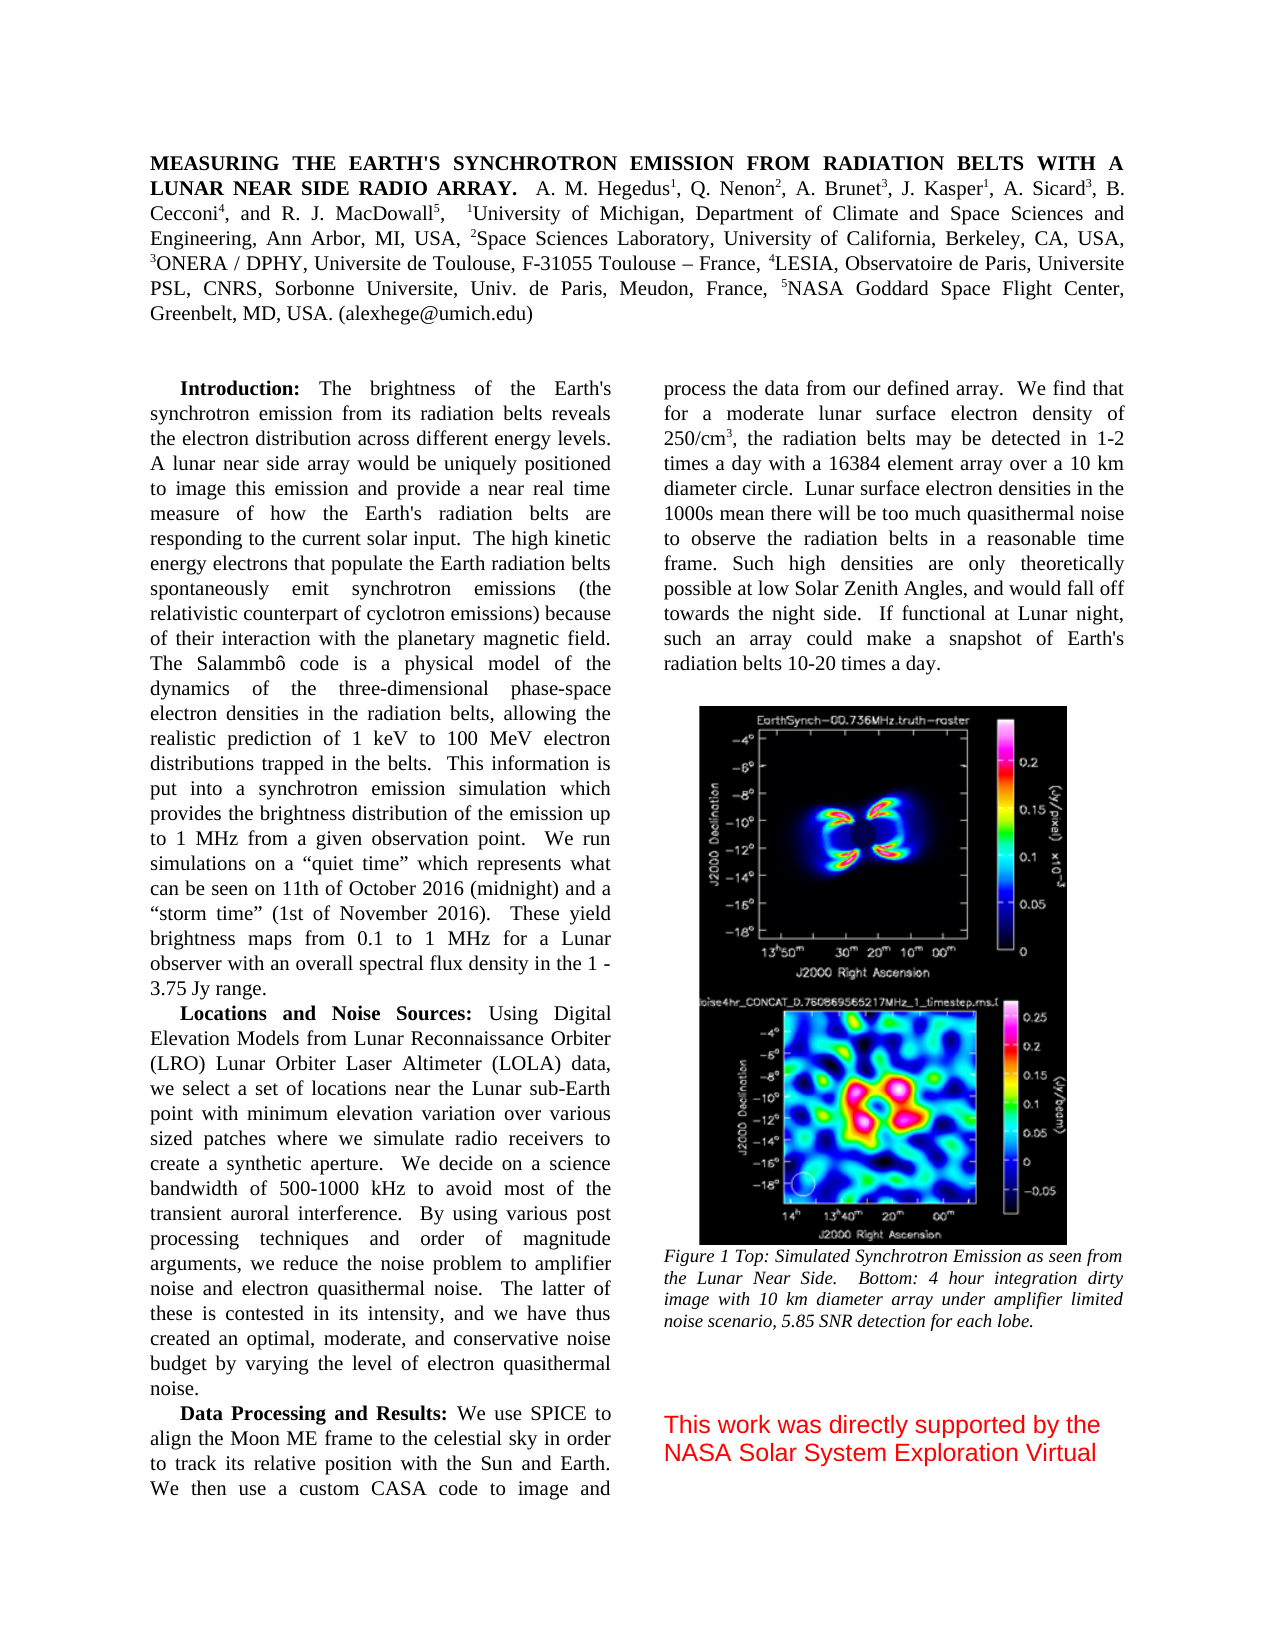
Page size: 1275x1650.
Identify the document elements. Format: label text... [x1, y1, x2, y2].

text MEASURING THE EARTH'S SYNCHROTRON EMISSION FROM RADIATION BELTS WITH A LUNAR NEAR SIDE RADIO ARRAY. A. M. Hegedus1, Q. Nenon2, A. Brunet3, J. Kasper1, A. Sicard3, B. Cecconi4, and R. J. MacDowall5, 1University of Michigan, Department of Climate and Space Sciences and Engineering, Ann Arbor, MI, USA, 2Space Sciences Laboratory, University of California, Berkeley, CA, USA, 3ONERA / DPHY, Universite de Toulouse, F-31055 Toulouse – France, 4LESIA, Observatoire de Paris, Universite PSL, CNRS, Sorbonne Universite, Univ. de Paris, Meudon, France, 5NASA Goddard Space Flight Center, Greenbelt, MD, USA. (alexhege@umich.edu) [150, 150, 1125, 325]
text Data Processing and Results: We use SPICE to align the Moon ME frame to the celestial sky in order to track its relative position with the Sun and Earth. We then use a custom CASA code to image and process the data from our defined array. We find that for a moderate lunar surface electron density of 250/cm3, the radiation belts may be detected in 1-2 times a day with a 16384 element array over a 10 km diameter circle. Lunar surface electron densities in the 1000s mean there will be too much quasithermal noise to observe the radiation belts in a reasonable time frame. Such high densities are only theoretically possible at low Solar Zenith Angles, and would fall off towards the night side. If functional at Lunar night, such an array could make a snapshot of Earth's radiation belts 10-20 times a day. [663, 375, 1125, 675]
picture [699, 706, 1067, 1245]
text Locations and Noise Sources: Using Digital Elevation Models from Lunar Reconnaissance Orbiter (LRO) Lunar Orbiter Laser Altimeter (LOLA) data, we select a set of locations near the Lunar sub-Earth point with minimum elevation variation over various sized patches where we simulate radio receivers to create a synthetic aperture. We decide on a science bandwidth of 500-1000 kHz to avoid most of the transient auroral interference. By using various post processing techniques and order of magnitude arguments, we reduce the noise problem to amplifier noise and electron quasithermal noise. The latter of these is contested in its intensity, and we have thus created an optimal, moderate, and conservative noise budget by varying the level of electron quasithermal noise. [150, 1000, 612, 1400]
text This work was directly supported by the NASA Solar System Exploration Virtual Institute Cooperative Agreement 80ARCC017M0006. [663, 1409, 1125, 1467]
text Figure 1 Top: Simulated Synchrotron Emission as seen from the Lunar Near Side. Bottom: 4 hour integration dirty image with 10 km diameter array under amplifier limited noise scenario, 5.85 SNR detection for each lobe. [663, 1245, 1125, 1331]
text Introduction: The brightness of the Earth's synchrotron emission from its radiation belts reveals the electron distribution across different energy levels. A lunar near side array would be uniquely positioned to image this emission and provide a near real time measure of how the Earth's radiation belts are responding to the current solar input. The high kinetic energy electrons that populate the Earth radiation belts spontaneously emit synchrotron emissions (the relativistic counterpart of cyclotron emissions) because of their interaction with the planetary magnetic field. The Salammbô code is a physical model of the dynamics of the three-dimensional phase-space electron densities in the radiation belts, allowing the realistic prediction of 1 keV to 100 MeV electron distributions trapped in the belts. This information is put into a synchrotron emission simulation which provides the brightness distribution of the emission up to 1 MHz from a given observation point. We run simulations on a “quiet time” which represents what can be seen on 11th of October 2016 (midnight) and a “storm time” (1st of November 2016). These yield brightness maps from 0.1 to 1 MHz for a Lunar observer with an overall spectral flux density in the 1 - 3.75 Jy range. [150, 375, 612, 1000]
